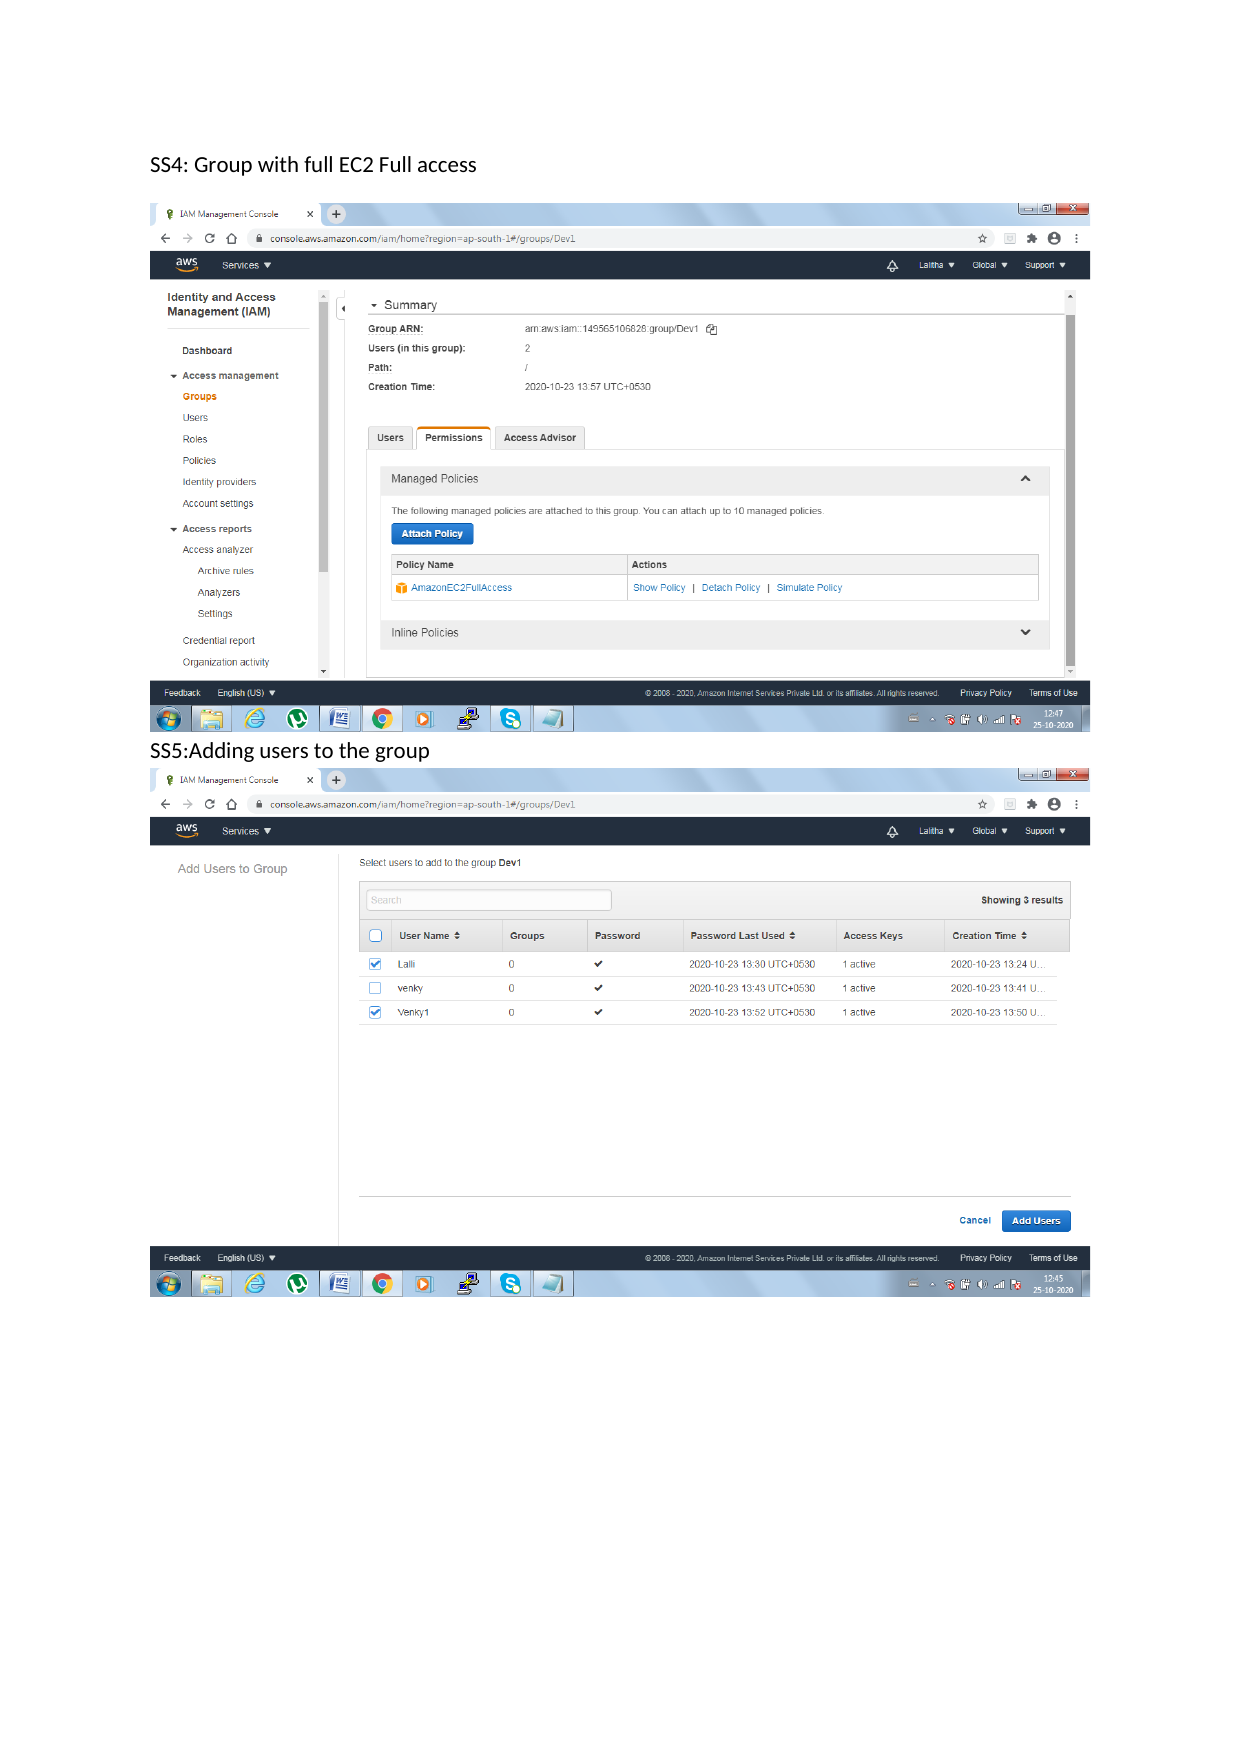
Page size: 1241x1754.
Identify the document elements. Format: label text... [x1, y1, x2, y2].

picture [150, 203, 1091, 732]
text SS4: Group with full EC2 Full access [150, 150, 1090, 178]
picture [150, 768, 1091, 1297]
text SS5:Adding users to the group [150, 732, 1090, 768]
